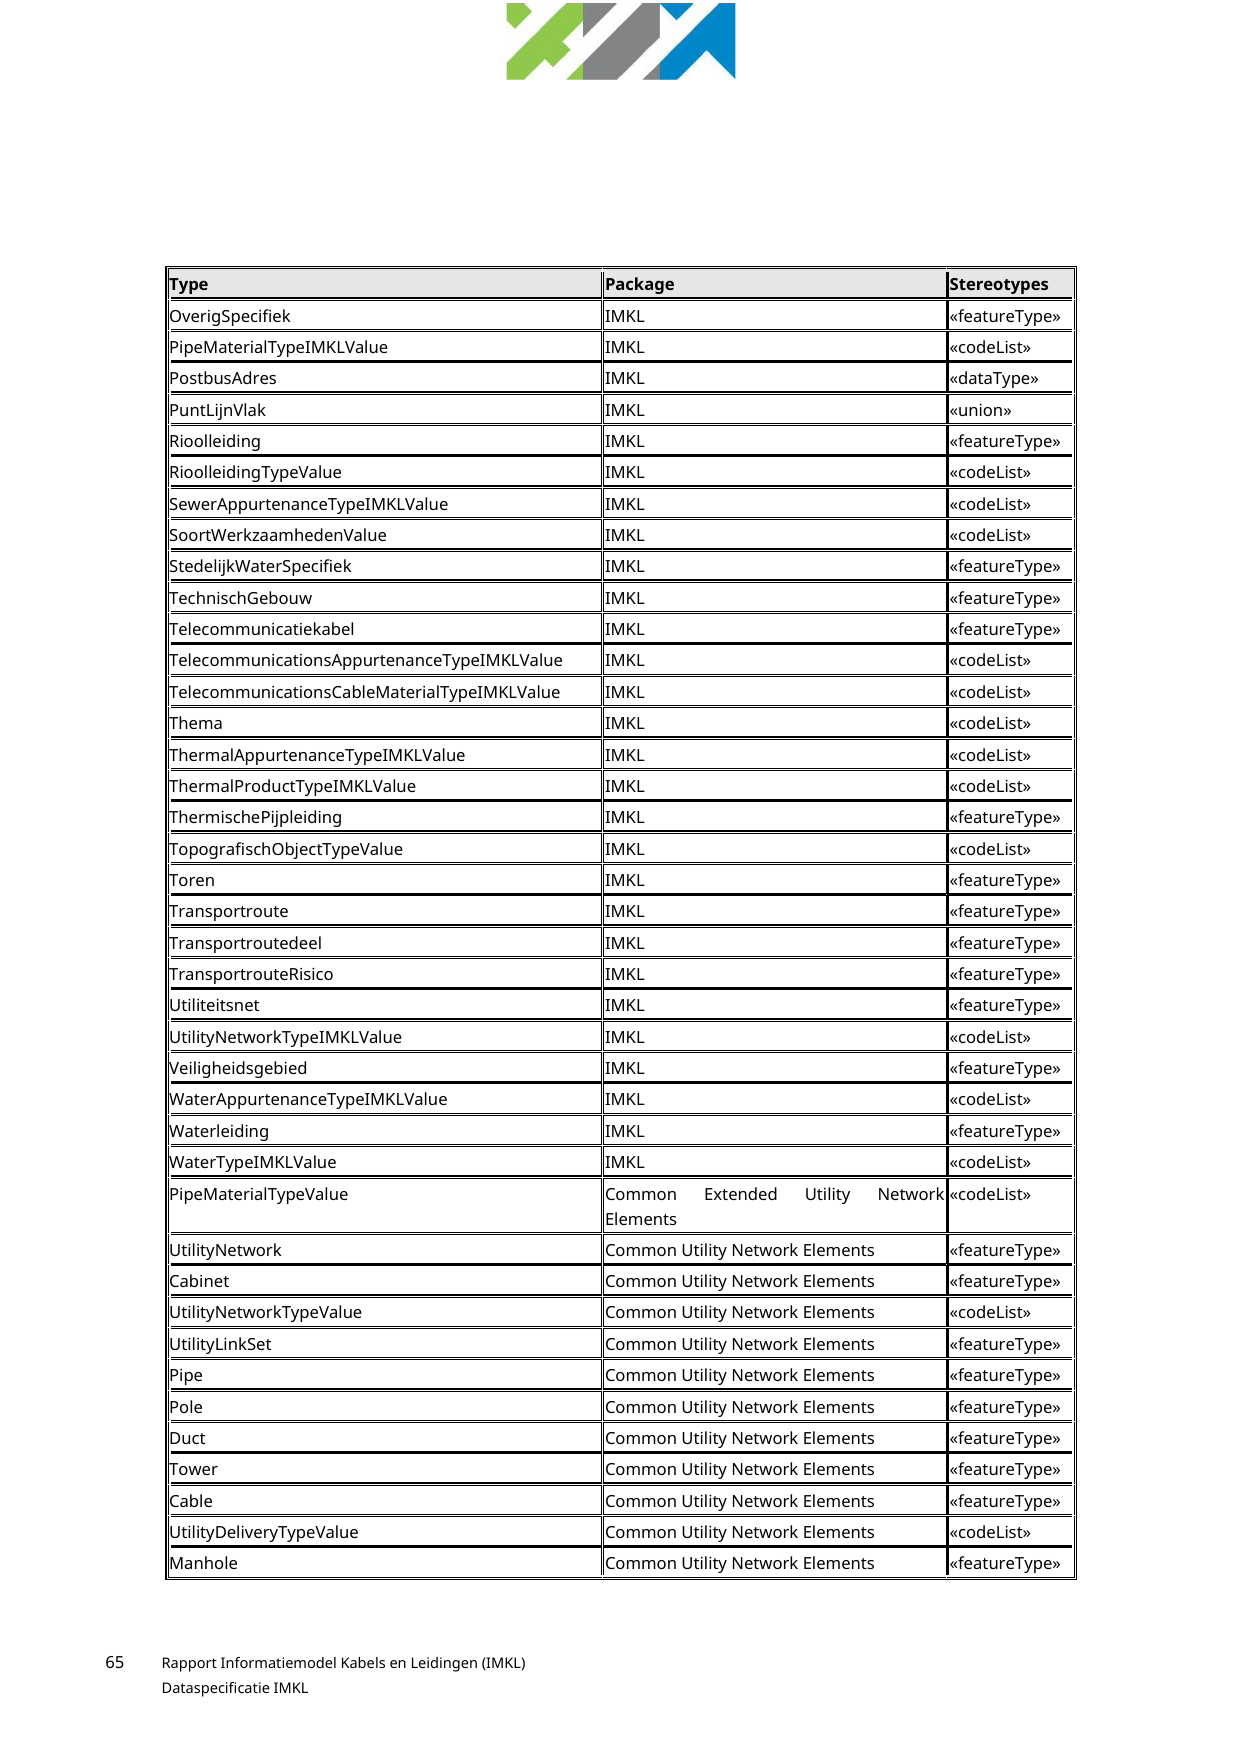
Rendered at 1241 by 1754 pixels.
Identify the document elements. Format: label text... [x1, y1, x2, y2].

table_cell «featureType» [949, 297, 1074, 328]
table_cell Tower [169, 1451, 601, 1482]
table_cell IMKL [604, 677, 946, 705]
table_cell IMKL [604, 395, 946, 423]
table_cell PuntLijnVlak [169, 391, 601, 423]
table_cell Common Utility Network Elements [604, 1360, 946, 1388]
table_cell StedelijkWaterSpecifiek [169, 548, 601, 579]
table_cell UtilityNetwork [169, 1231, 601, 1263]
table_cell «codeList» [949, 674, 1074, 705]
table_cell TelecommunicationsCableMaterialTypeIMKLValue [169, 674, 601, 705]
table_cell UtilityNetworkTypeIMKLValue [169, 1018, 601, 1050]
table_cell Veiligheidsgebied [167, 1050, 602, 1081]
table_cell Pole [169, 1388, 601, 1419]
table_cell «featureType» [947, 423, 1075, 454]
table_cell «codeList» [949, 1294, 1074, 1326]
table_cell «codeList» [949, 485, 1074, 517]
table_cell Common Utility Network Elements [604, 1517, 946, 1545]
table_cell SewerAppurtenanceTypeIMKLValue [169, 485, 601, 517]
table_cell OverigSpecifiek [169, 297, 601, 328]
table_cell Common Utility Network Elements [604, 1486, 946, 1514]
table_cell IMKL [604, 802, 946, 830]
table_cell IMKL [604, 363, 946, 391]
table_cell «featureType» [949, 1451, 1074, 1482]
table_cell «featureType» [949, 987, 1074, 1018]
table_cell IMKL [604, 1022, 946, 1050]
table_cell «featureType» [947, 1545, 1074, 1576]
table_cell IMKL [604, 426, 946, 454]
table_cell ThermalAppurtenanceTypeIMKLValue [169, 736, 601, 767]
table_header Package [603, 267, 947, 297]
table_cell ThermischePijpleiding [169, 799, 601, 830]
table_cell TopografischObjectTypeValue [169, 830, 601, 862]
table_cell IMKL [604, 708, 946, 736]
picture [677, 50, 736, 80]
table_cell IMKL [604, 583, 946, 611]
table_cell Rioolleiding [167, 423, 602, 454]
table_cell «featureType» [949, 1231, 1074, 1263]
table_cell «codeList» [949, 830, 1074, 862]
table_cell Pipe [167, 1357, 602, 1388]
table_cell Waterleiding [169, 1113, 601, 1144]
table_cell Common Utility Network Elements [604, 1329, 946, 1357]
table_cell Telecommunicatiekabel [167, 611, 602, 642]
table_cell «codeList» [949, 1081, 1074, 1112]
table_cell Cabinet [167, 1263, 601, 1294]
table_cell IMKL [604, 1147, 946, 1175]
table_cell PipeMaterialTypeIMKLValue [169, 329, 601, 360]
table_cell «featureType» [947, 862, 1075, 893]
table_cell «featureType» [949, 1263, 1075, 1294]
table_cell IMKL [604, 552, 946, 579]
table_cell Duct [169, 1420, 601, 1451]
table_cell Manhole [169, 1545, 602, 1576]
table_cell IMKL [604, 834, 946, 862]
table_cell Common Utility Network Elements [604, 1392, 946, 1419]
table_cell «codeList» [947, 705, 1075, 736]
table_cell «featureType» [949, 893, 1075, 924]
table_cell «featureType» [947, 956, 1075, 987]
table_cell «dataType» [949, 360, 1074, 391]
table_cell «featureType» [947, 1050, 1075, 1081]
table_cell IMKL [604, 332, 946, 360]
table_cell Thema [167, 705, 602, 736]
table_cell «codeList» [949, 642, 1074, 673]
table_cell IMKL [604, 457, 946, 485]
table_cell Common Utility Network Elements [604, 1266, 946, 1294]
table_header Type [169, 269, 602, 297]
table_cell IMKL [604, 896, 946, 924]
table_cell Utiliteitsnet [169, 987, 601, 1018]
table_cell TransportrouteRisico [167, 956, 602, 987]
table_cell «codeList» [947, 1144, 1075, 1175]
table_cell IMKL [604, 1053, 946, 1081]
table_cell Toren [167, 862, 602, 893]
table_cell «codeList» [947, 517, 1075, 548]
table_cell «union» [949, 391, 1074, 423]
table_cell Common Utility Network Elements [604, 1235, 946, 1263]
table_cell «featureType» [949, 1388, 1074, 1419]
table_cell Common Extended Utility Network Elements [604, 1179, 946, 1231]
table_cell ThermalProductTypeIMKLValue [169, 768, 601, 799]
table_header Stereotypes [947, 269, 1074, 297]
table_cell PostbusAdres [169, 360, 601, 391]
table_cell IMKL [604, 771, 946, 799]
table_cell UtilityDeliveryTypeValue [167, 1514, 602, 1545]
table_cell Transportroutedeel [169, 924, 601, 956]
table_cell IMKL [604, 928, 946, 956]
table_cell RioolleidingTypeValue [169, 454, 601, 485]
table_cell IMKL [604, 1084, 946, 1112]
table_cell IMKL [604, 740, 946, 767]
picture [506, 3, 718, 80]
table_cell UtilityNetworkTypeValue [169, 1294, 601, 1326]
table_cell «featureType» [949, 548, 1074, 579]
table_cell «featureType» [947, 1326, 1075, 1357]
table_cell WaterTypeIMKLValue [167, 1144, 602, 1175]
table_cell IMKL [604, 614, 946, 642]
table_cell IMKL [604, 1116, 946, 1144]
table_cell Transportroute [167, 893, 601, 924]
table_cell IMKL [604, 959, 946, 987]
table_cell UtilityLinkSet [167, 1326, 602, 1357]
table_cell «featureType» [949, 924, 1074, 956]
table_cell IMKL [604, 489, 946, 517]
table_cell Cable [169, 1482, 601, 1514]
table_cell «featureType» [949, 1482, 1074, 1514]
table_cell IMKL [604, 865, 946, 893]
table_cell «codeList» [949, 1175, 1074, 1231]
table_cell TelecommunicationsAppurtenanceTypeIMKLValue [169, 642, 601, 673]
table_cell Common Utility Network Elements [604, 1298, 946, 1326]
table_cell PipeMaterialTypeValue [169, 1175, 601, 1231]
table_cell «featureType» [949, 1420, 1074, 1451]
table_cell SoortWerkzaamhedenValue [167, 517, 602, 548]
table_cell «featureType» [947, 1357, 1075, 1388]
table_cell Common Utility Network Elements [603, 1548, 947, 1576]
table_cell «featureType» [949, 579, 1074, 611]
table_cell Common Utility Network Elements [604, 1454, 946, 1482]
table_cell «codeList» [949, 329, 1074, 360]
table_cell TechnischGebouw [169, 579, 601, 611]
table_cell IMKL [604, 520, 946, 548]
table_cell WaterAppurtenanceTypeIMKLValue [169, 1081, 601, 1112]
table_cell «codeList» [949, 1018, 1074, 1050]
table_cell IMKL [604, 645, 946, 673]
table_cell «codeList» [949, 454, 1074, 485]
table_cell «featureType» [949, 799, 1074, 830]
table_cell IMKL [604, 301, 946, 328]
table_cell «codeList» [947, 1514, 1075, 1545]
table_cell IMKL [604, 990, 946, 1018]
table_cell «codeList» [949, 768, 1074, 799]
table_cell «featureType» [947, 611, 1075, 642]
table_cell Common Utility Network Elements [604, 1423, 946, 1451]
table_cell «codeList» [949, 736, 1074, 767]
table_cell «featureType» [949, 1113, 1074, 1144]
